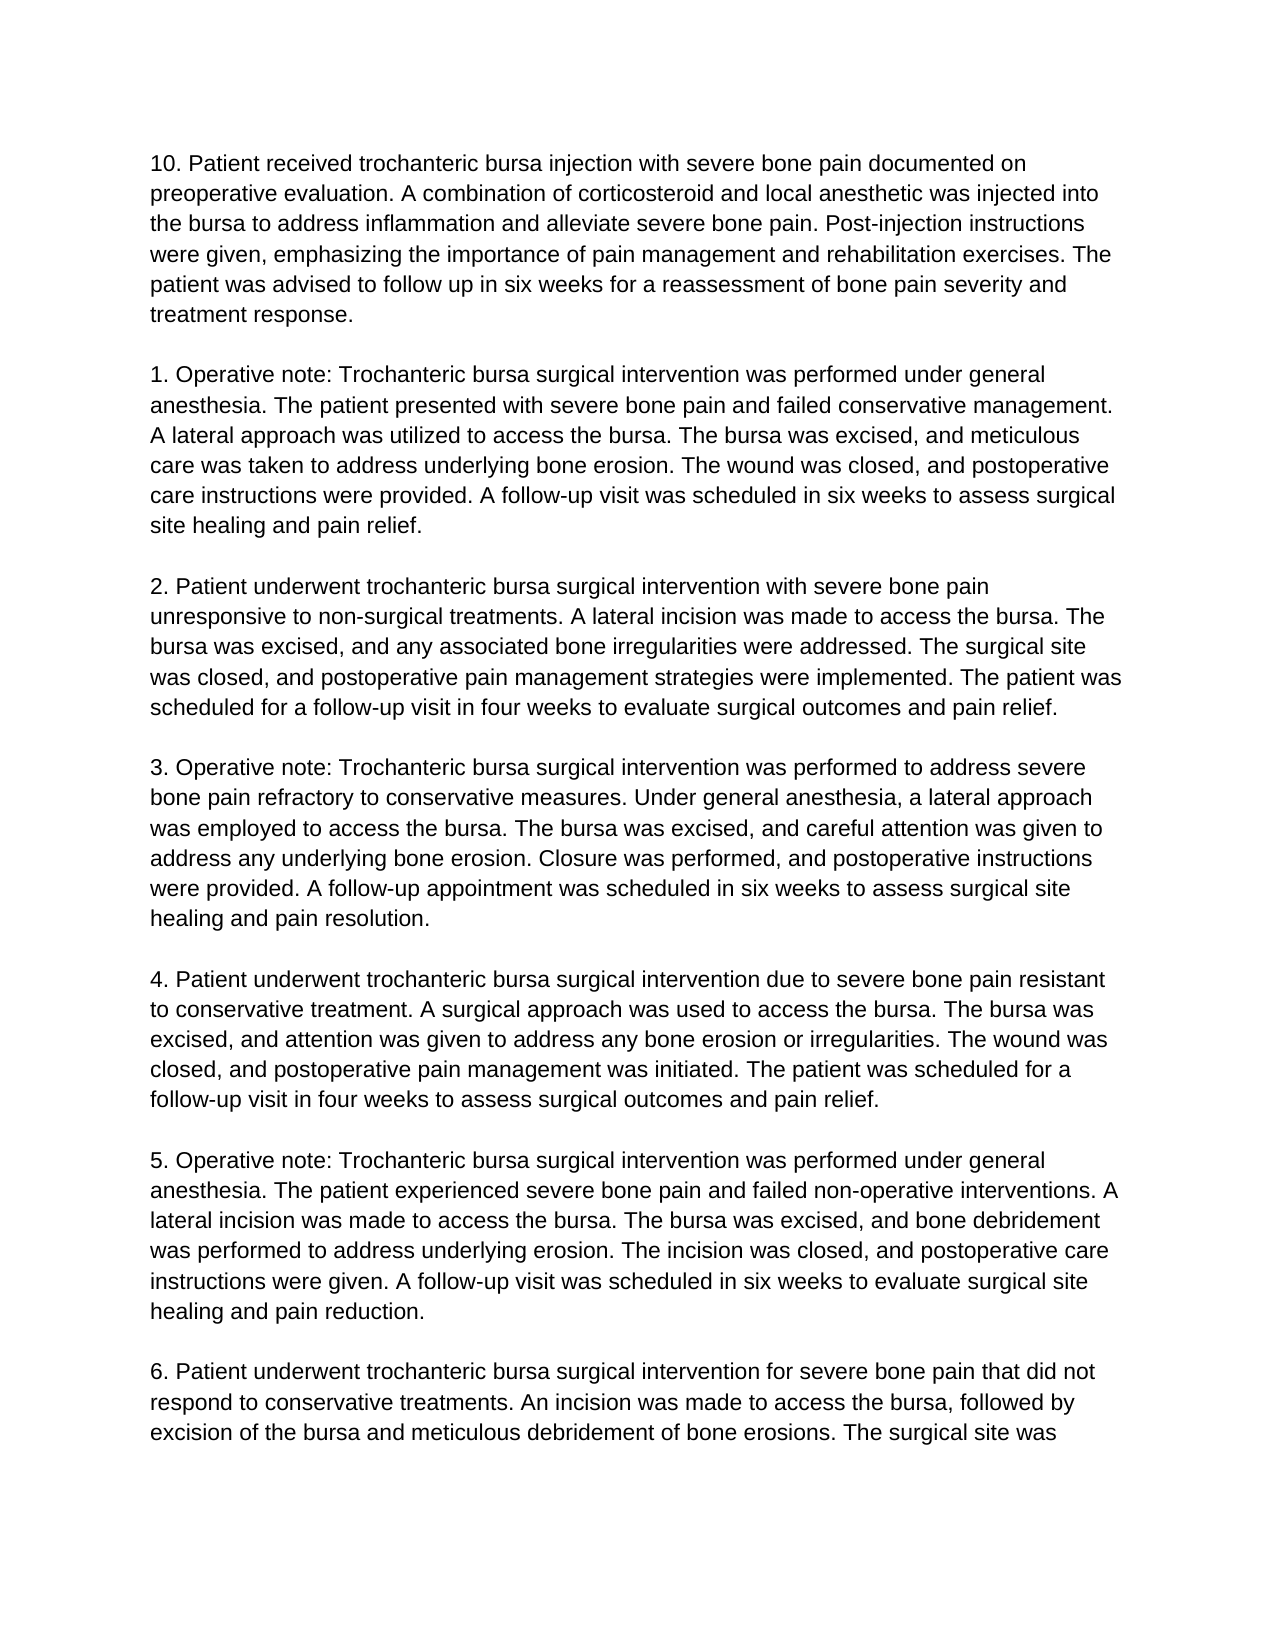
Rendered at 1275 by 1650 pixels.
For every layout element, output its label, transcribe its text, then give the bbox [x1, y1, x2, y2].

text 2. Patient underwent trochanteric bursa surgical intervention with severe bone pain unresponsive to non-surgical treatments. A lateral incision was made to access the bursa. The bursa was excised, and any associated bone irregularities were addressed. The surgical site was closed, and postoperative pain management strategies were implemented. The patient was scheduled for a follow-up visit in four weeks to evaluate surgical outcomes and pain relief. [150, 573, 1125, 720]
text 3. Operative note: Trochanteric bursa surgical intervention was performed to address severe bone pain refractory to conservative measures. Under general anesthesia, a lateral approach was employed to access the bursa. The bursa was excised, and careful attention was given to address any underlying bone erosion. Closure was performed, and postoperative instructions were provided. A follow-up appointment was scheduled in six weeks to assess surgical site healing and pain resolution. [150, 754, 1125, 932]
text 4. Patient underwent trochanteric bursa surgical intervention due to severe bone pain resistant to conservative treatment. A surgical approach was used to access the bursa. The bursa was excised, and attention was given to address any bone erosion or irregularities. The wound was closed, and postoperative pain management was initiated. The patient was scheduled for a follow-up visit in four weeks to assess surgical outcomes and pain relief. [150, 966, 1125, 1113]
text 1. Operative note: Trochanteric bursa surgical intervention was performed under general anesthesia. The patient presented with severe bone pain and failed conservative management. A lateral approach was utilized to access the bursa. The bursa was excised, and meticulous care was taken to address underlying bone erosion. The wound was closed, and postoperative care instructions were provided. A follow-up visit was scheduled in six weeks to assess surgical site healing and pain relief. [150, 361, 1125, 539]
text 10. Patient received trochanteric bursa injection with severe bone pain documented on preoperative evaluation. A combination of corticosteroid and local anesthetic was injected into the bursa to address inflammation and alleviate severe bone pain. Post-injection instructions were given, emphasizing the importance of pain management and rehabilitation exercises. The patient was advised to follow up in six weeks for a reassessment of bone pain severity and treatment response. [150, 150, 1125, 327]
text 5. Operative note: Trochanteric bursa surgical intervention was performed under general anesthesia. The patient experienced severe bone pain and failed non-operative interventions. A lateral incision was made to access the bursa. The bursa was excised, and bone debridement was performed to address underlying erosion. The incision was closed, and postoperative care instructions were given. A follow-up visit was scheduled in six weeks to evaluate surgical site healing and pain reduction. [150, 1147, 1125, 1324]
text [150, 1358, 1125, 1445]
